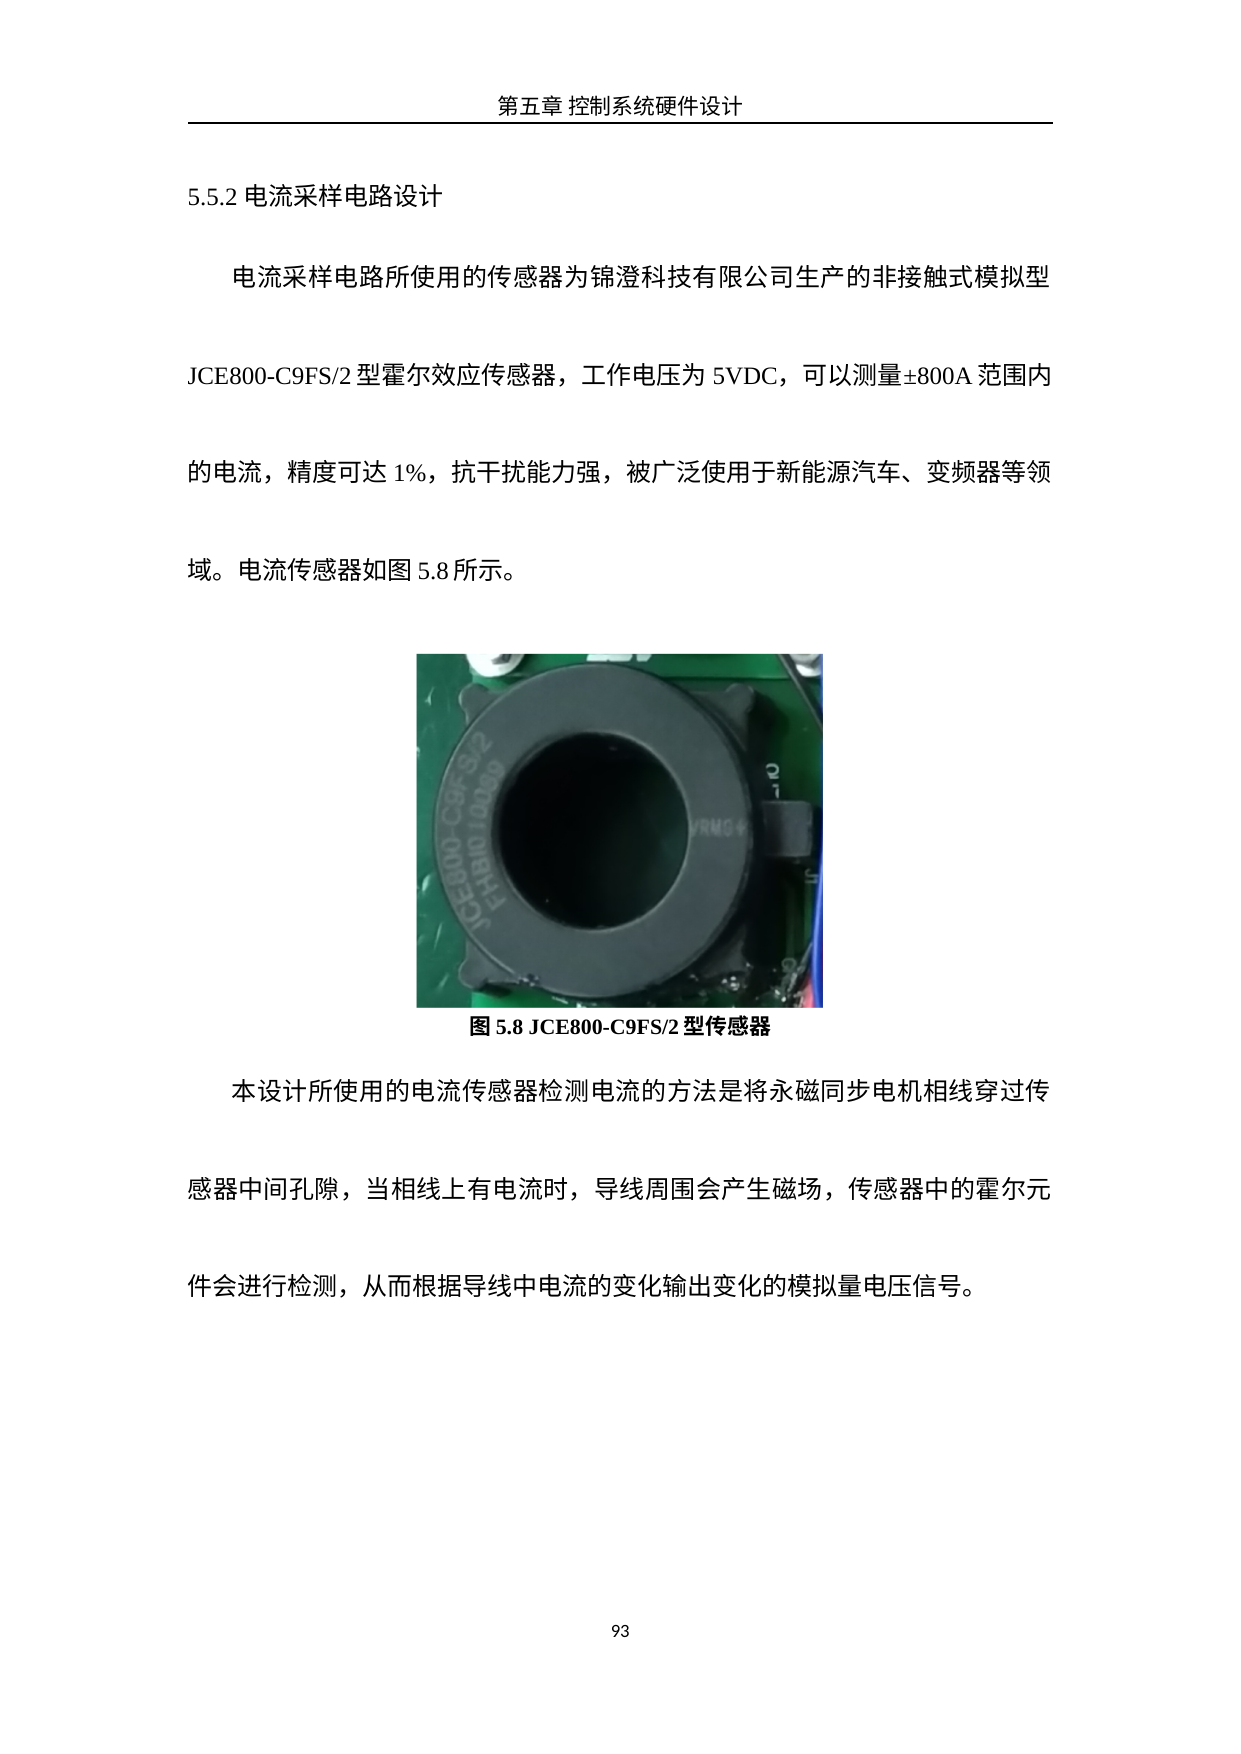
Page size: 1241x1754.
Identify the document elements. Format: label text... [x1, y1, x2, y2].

text 图5.8 JCE800-C9FS/2型传感器 [187, 1009, 1053, 1041]
text 电流采样电路所使用的传感器为锦澄科技有限公司生产的非接触式模拟型JCE800-C9FS/2型霍尔效应传感器，工作电压为5VDC，可以测量±800A范围内的电流，精度可达1%，抗干扰能力强，被广泛使用于新能源汽车、变频器等领域。电流传感器如图5.8所示。 [187, 243, 1053, 601]
picture [417, 654, 823, 1007]
subtitle 5.5.2 电流采样电路设计 [187, 162, 1053, 227]
text 本设计所使用的电流传感器检测电流的方法是将永磁同步电机相线穿过传感器中间孔隙，当相线上有电流时，导线周围会产生磁场，传感器中的霍尔元件会进行检测，从而根据导线中电流的变化输出变化的模拟量电压信号。 [187, 1057, 1053, 1317]
